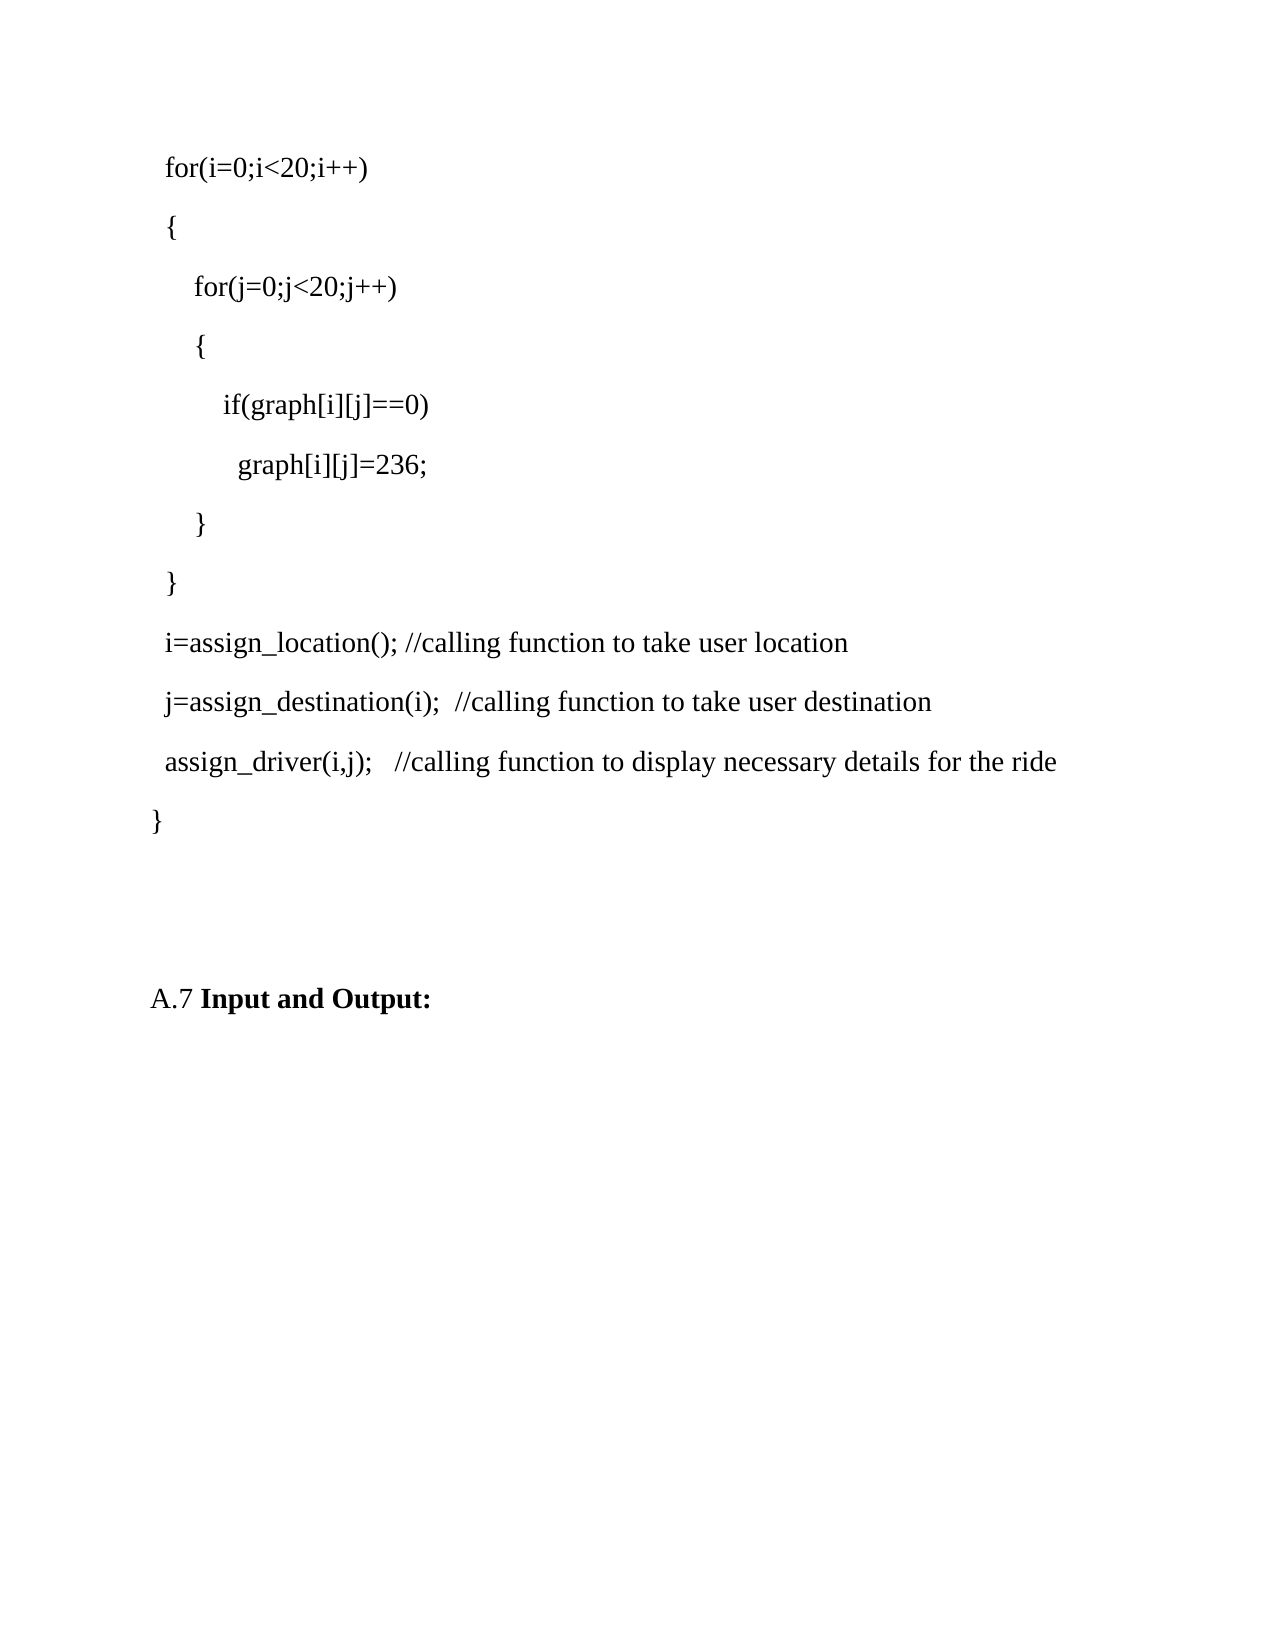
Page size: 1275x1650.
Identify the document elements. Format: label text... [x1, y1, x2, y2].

text } [150, 506, 1226, 540]
text { [150, 209, 1226, 243]
text for(j=0;j<20;j++) [150, 269, 1226, 302]
text if(graph[i][j]==0) [150, 387, 1226, 421]
text } [150, 566, 1226, 599]
text j=assign_destination(i); //calling function to take user destination [150, 684, 1226, 718]
text i=assign_location(); //calling function to take user location [150, 625, 1226, 658]
text graph[i][j]=236; [150, 447, 1226, 480]
text } [150, 803, 1226, 837]
text { [150, 328, 1226, 362]
text A.7 Input and Output: [150, 981, 1226, 1015]
text for(i=0;i<20;i++) [150, 150, 1226, 183]
text assign_driver(i,j); //calling function to display necessary details for the ride [150, 744, 1226, 777]
